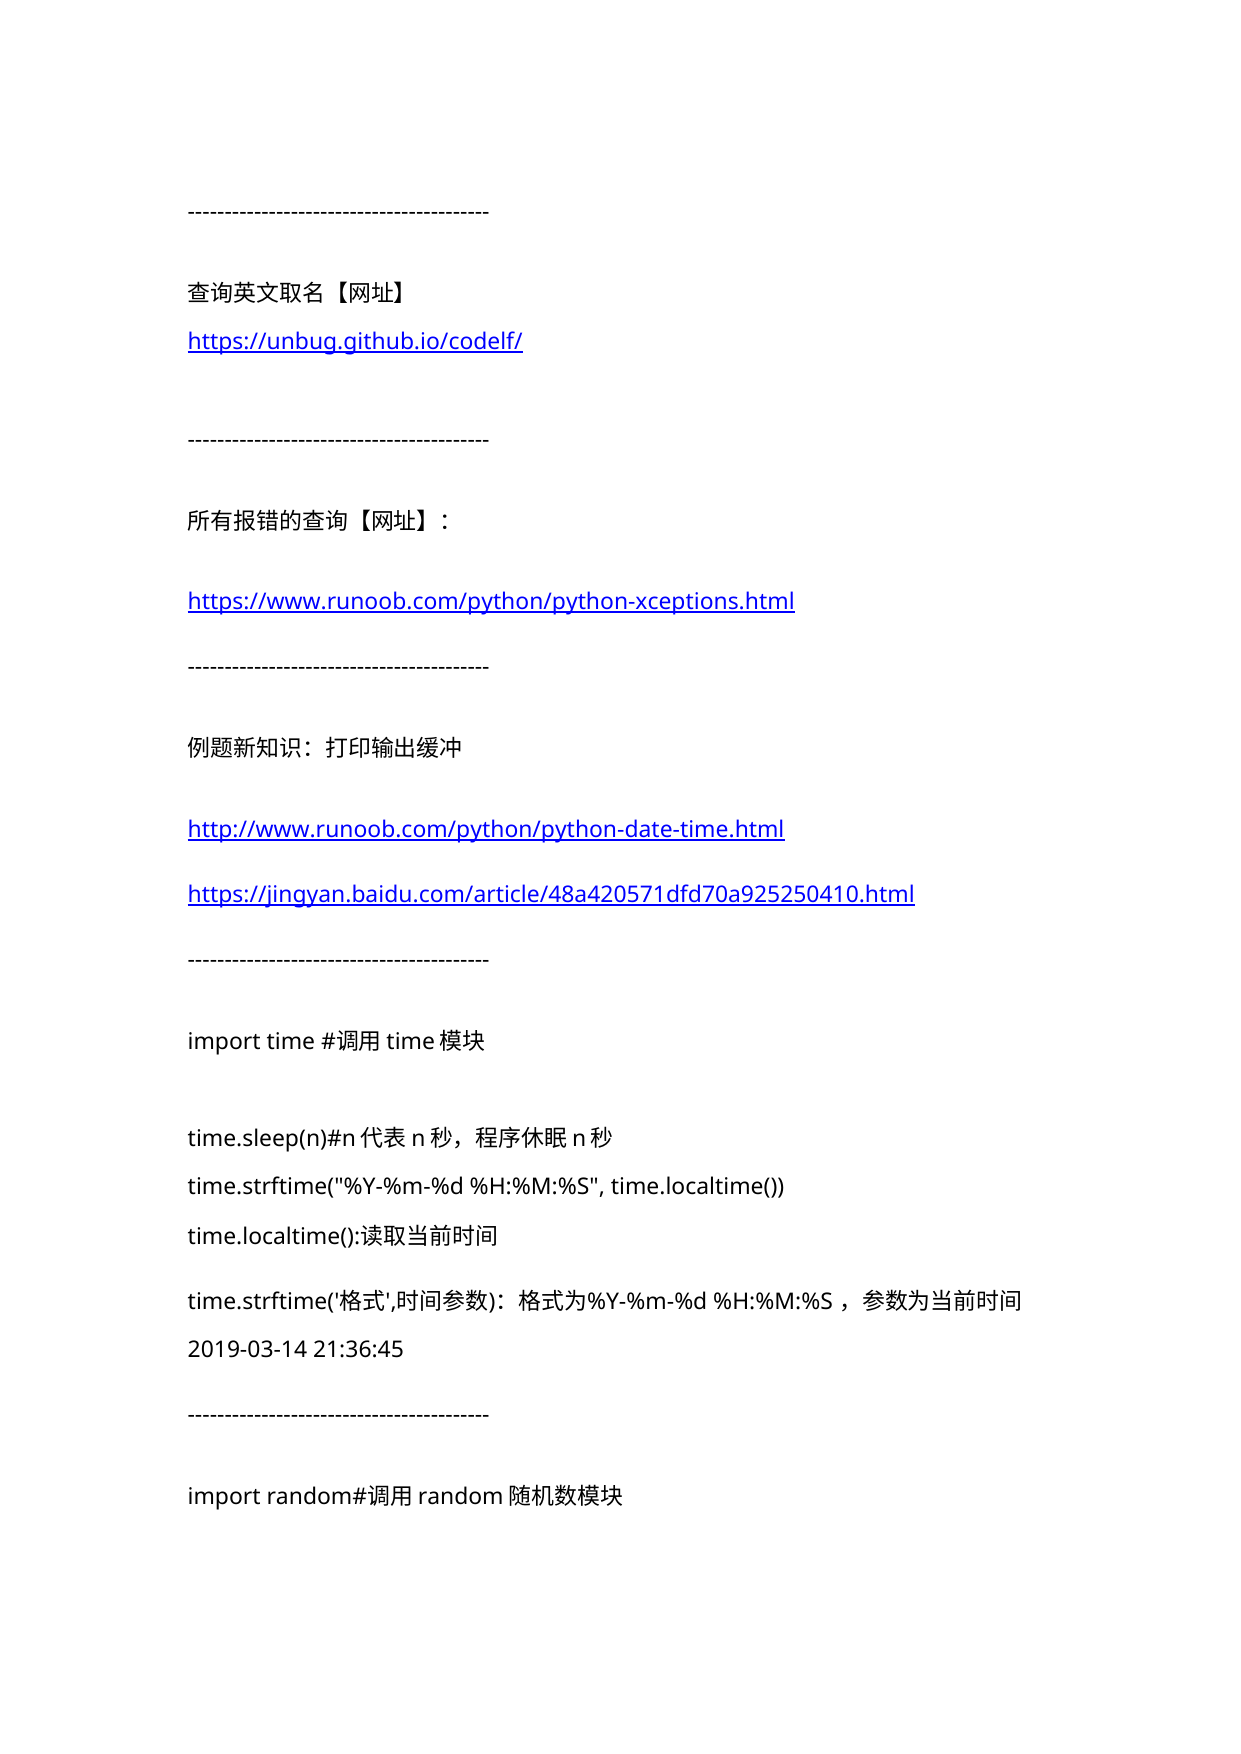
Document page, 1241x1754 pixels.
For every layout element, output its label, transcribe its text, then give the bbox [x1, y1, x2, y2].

text http://www.runoob.com/python/python-date-time.html [187, 812, 1053, 844]
text 所有报错的查询【网址】： [187, 487, 1053, 552]
text https://www.runoob.com/python/python-xceptions.html [187, 584, 1053, 617]
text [187, 1397, 1053, 1429]
text import time #调用time模块 [187, 1007, 1053, 1072]
text https://jingyan.baidu.com/article/48a420571dfd70a925250410.html [187, 877, 1053, 909]
text ----------------------------------------- [187, 194, 1053, 227]
text import random#调用random随机数模块 [187, 1462, 1053, 1527]
text 2019-03-14 21:36:45 [187, 1332, 1053, 1364]
text ----------------------------------------- [187, 649, 1053, 682]
text ----------------------------------------- [187, 942, 1053, 974]
text time.strftime("%Y-%m-%d %H:%M:%S", time.localtime()) [187, 1169, 1053, 1202]
text time.localtime():读取当前时间 [187, 1202, 1053, 1267]
text time.sleep(n)#n代表n秒，程序休眠n秒 [187, 1104, 1053, 1169]
text 查询英文取名【网址】 [187, 259, 1053, 324]
text time.strftime('格式',时间参数)：格式为%Y-%m-%d %H:%M:%S ，参数为当前时间 [187, 1267, 1053, 1332]
text ----------------------------------------- [187, 422, 1053, 454]
text 例题新知识：打印输出缓冲 [187, 714, 1053, 779]
text https://unbug.github.io/codelf/ [187, 324, 1053, 357]
